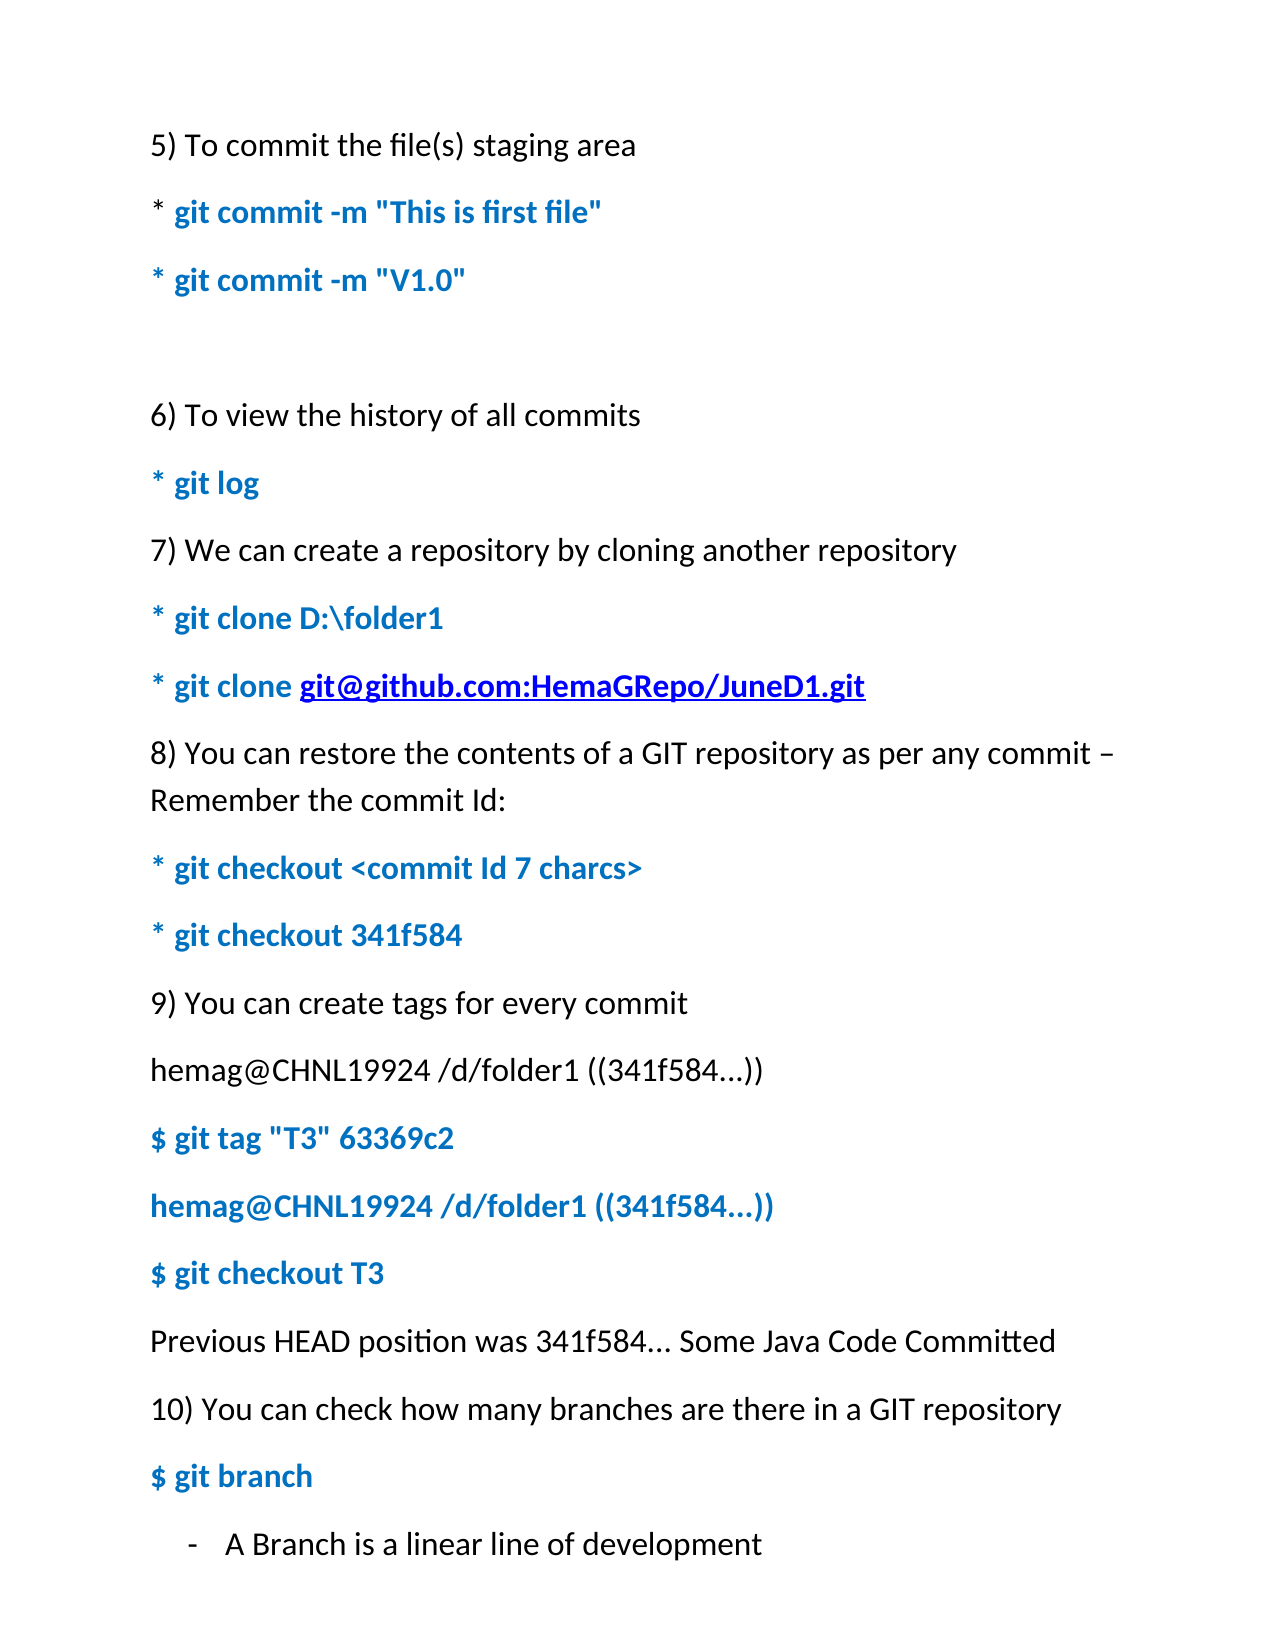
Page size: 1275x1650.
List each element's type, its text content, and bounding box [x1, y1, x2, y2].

text $ git branch [150, 1455, 1125, 1496]
text * git checkout <commit Id 7 charcs> [150, 847, 1125, 887]
text * git commit -m "This is first file" [150, 191, 1125, 232]
text hemag@CHNL19924 /d/folder1 ((341f584...)) [150, 1185, 1125, 1225]
text * git commit -m "V1.0" [150, 259, 1125, 300]
text 9) You can create tags for every commit [150, 982, 1125, 1023]
text 5) To commit the file(s) staging area [150, 124, 1125, 164]
text $ git checkout T3 [150, 1252, 1125, 1293]
text * git log [150, 462, 1125, 503]
text 7) We can create a repository by cloning another repository [150, 529, 1125, 570]
text 10) You can check how many branches are there in a GIT repository [150, 1387, 1125, 1428]
text * git clone git@github.com:HemaGRepo/JuneD1.git [150, 665, 1125, 705]
text hemag@CHNL19924 /d/folder1 ((341f584...)) [150, 1049, 1125, 1090]
text * git checkout 341f584 [150, 914, 1125, 955]
text Previous HEAD position was 341f584... Some Java Code Committed [150, 1320, 1125, 1361]
text $ git tag "T3" 63369c2 [150, 1117, 1125, 1158]
text 6) To view the history of all commits [150, 394, 1125, 435]
text 8) You can restore the contents of a GIT repository as per any commit – Remember the commit Id: [150, 732, 1125, 820]
text * git clone D:\folder1 [150, 597, 1125, 638]
list A Branch is a linear line of development [187, 1523, 1125, 1563]
